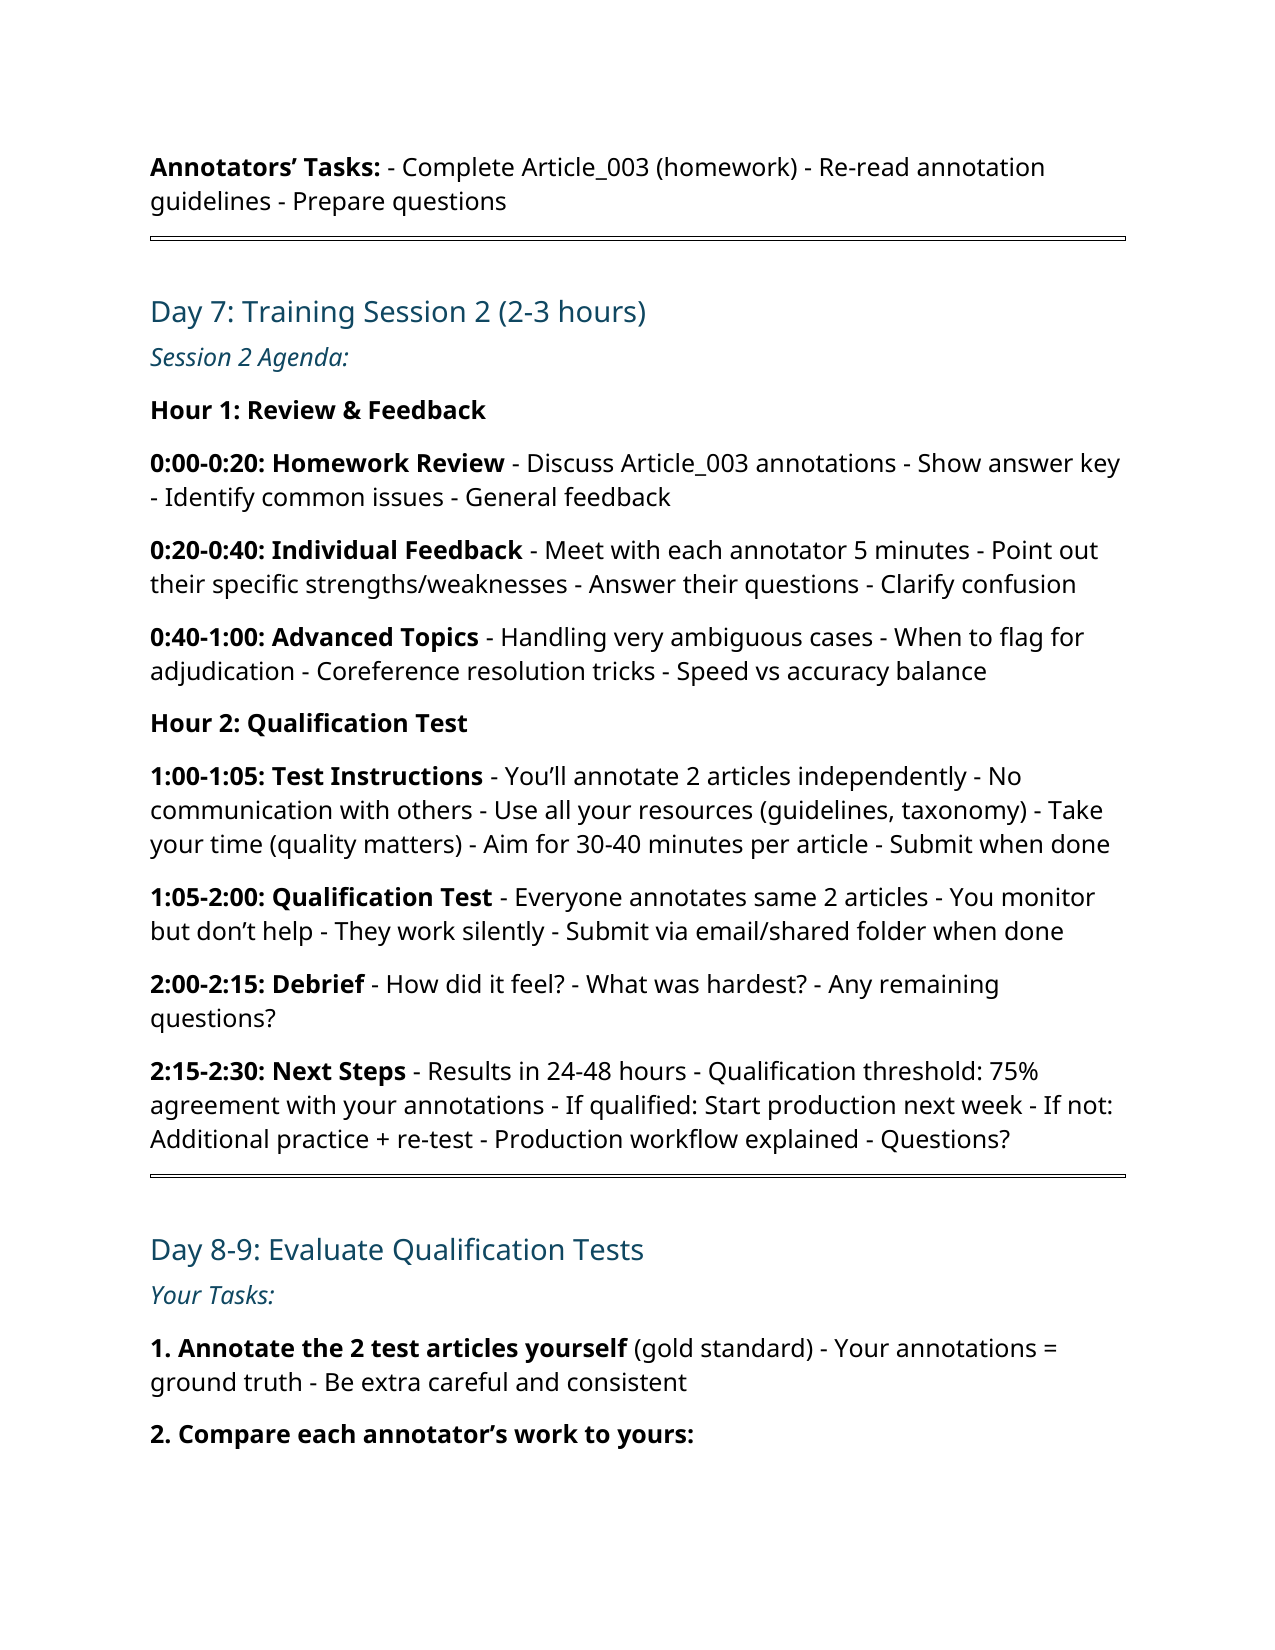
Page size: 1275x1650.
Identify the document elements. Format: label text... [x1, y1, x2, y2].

text 2. Compare each annotator’s work to yours: [150, 1417, 1125, 1451]
text 1. Annotate the 2 test articles yourself (gold standard) - Your annotations = ground truth - Be extra careful and consistent [150, 1330, 1125, 1398]
text 0:40-1:00: Advanced Topics - Handling very ambiguous cases - When to flag for adjudication - Coreference resolution tricks - Speed vs accuracy balance [150, 619, 1125, 687]
text 2:15-2:30: Next Steps - Results in 24-48 hours - Qualification threshold: 75% agreement with your annotations - If qualified: Start production next week - If not: Additional practice + re-test - Production workflow explained - Questions? [150, 1053, 1125, 1156]
text 1:00-1:05: Test Instructions - You’ll annotate 2 articles independently - No communication with others - Use all your resources (guidelines, taxonomy) - Take your time (quality matters) - Aim for 30-40 minutes per article - Submit when done [150, 759, 1125, 861]
text Hour 1: Review & Feedback [150, 393, 1125, 427]
text 0:20-0:40: Individual Feedback - Meet with each annotator 5 minutes - Point out their specific strengths/weaknesses - Answer their questions - Clarify confusion [150, 532, 1125, 600]
subtitle Day 7: Training Session 2 (2-3 hours) [150, 292, 1125, 331]
text 0:00-0:20: Homework Review - Discuss Article_003 annotations - Show answer key - Identify common issues - General feedback [150, 445, 1125, 513]
subtitle Day 8-9: Evaluate Qualification Tests [150, 1229, 1125, 1269]
subtitle Session 2 Agenda: [150, 340, 1125, 374]
text Annotators’ Tasks: - Complete Article_003 (homework) - Re-read annotation guidelines - Prepare questions [150, 150, 1125, 218]
text 2:00-2:15: Debrief - How did it feel? - What was hardest? - Any remaining questions? [150, 967, 1125, 1035]
subtitle Your Tasks: [150, 1277, 1125, 1311]
text 1:05-2:00: Qualification Test - Everyone annotates same 2 articles - You monitor but don’t help - They work silently - Submit via email/shared folder when done [150, 880, 1125, 948]
text Hour 2: Qualification Test [150, 706, 1125, 740]
